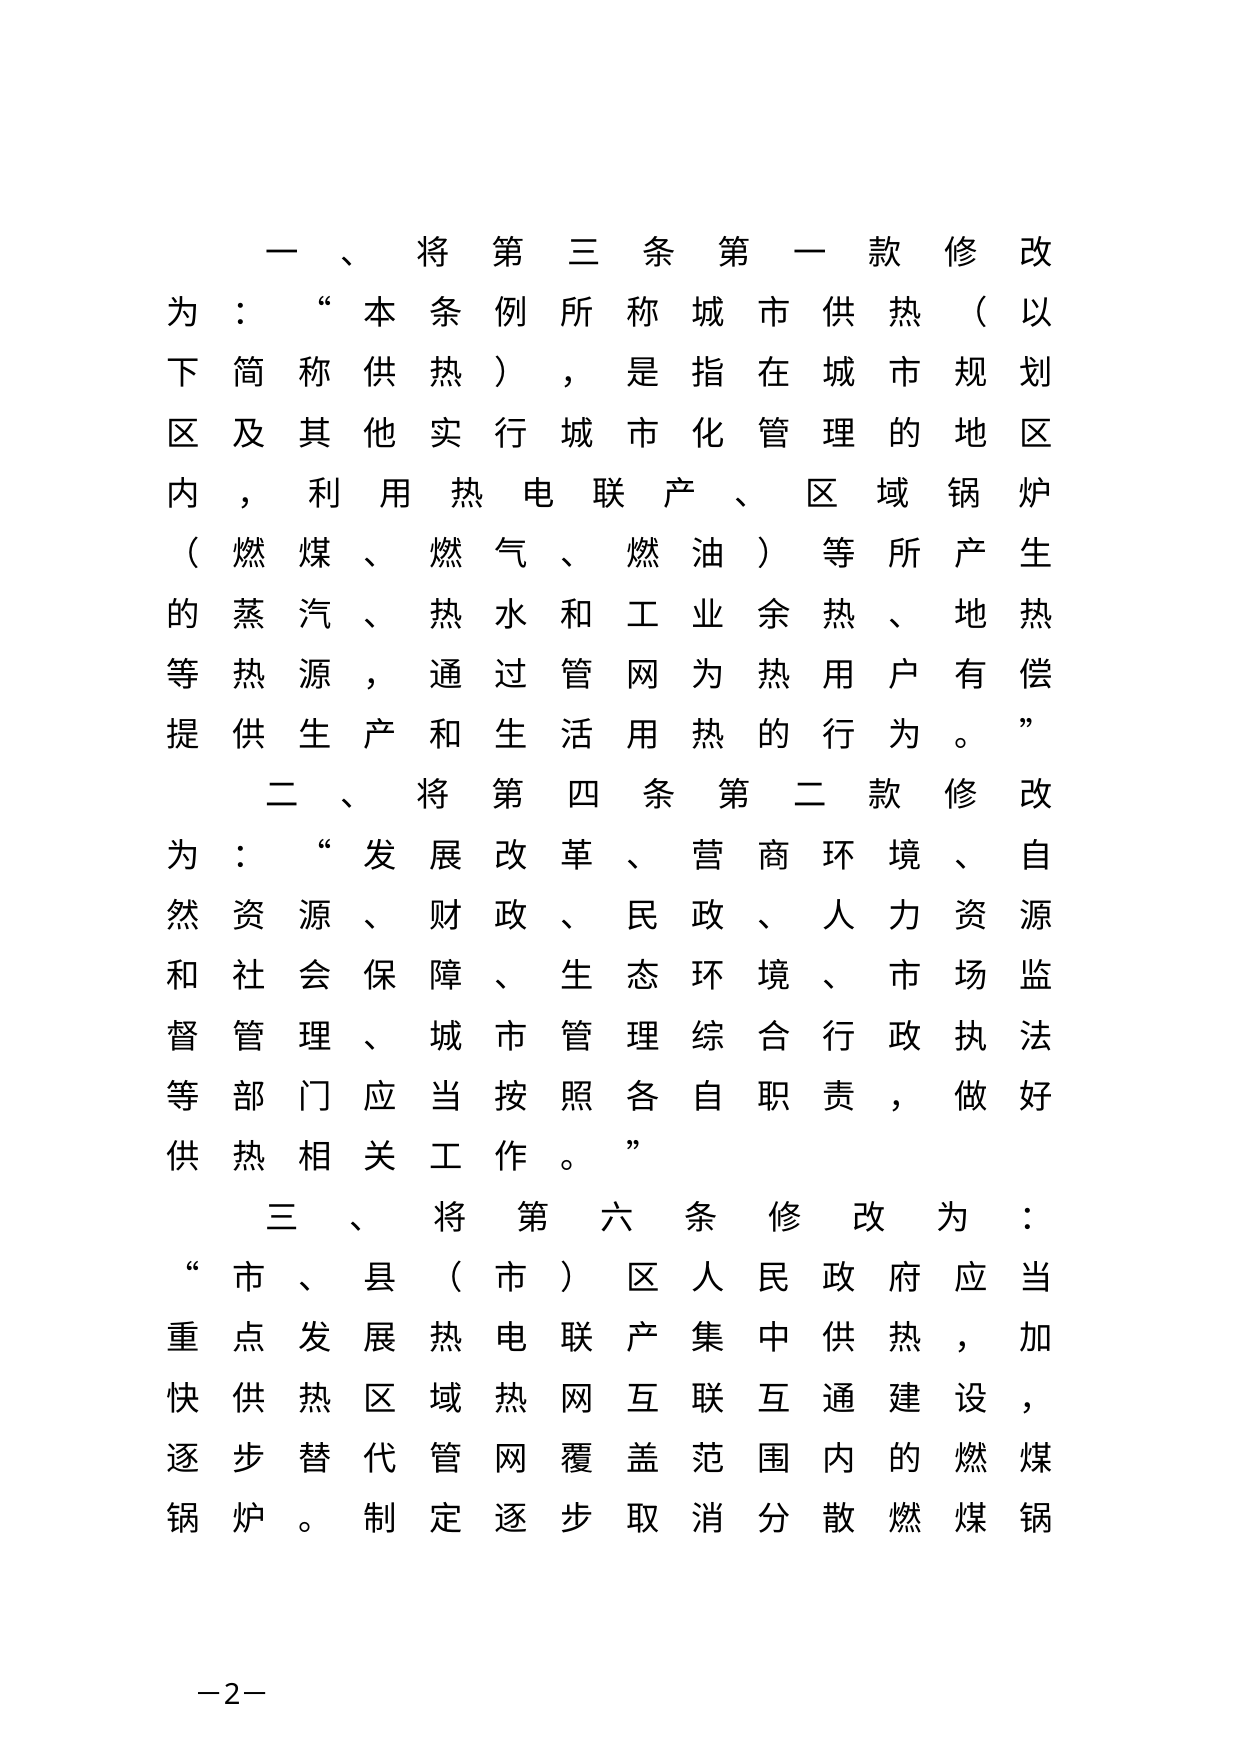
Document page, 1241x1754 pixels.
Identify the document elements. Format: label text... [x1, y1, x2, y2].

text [167, 1184, 1085, 1546]
text 一、将第三条第一款修改为：“本条例所称城市供热（以下简称供热），是指在城市规划区及其他实行城市化管理的地区内，利用热电联产、区域锅炉（燃煤、燃气、燃油）等所产生的蒸汽、热水和工业余热、地热等热源，通过管网为热用户有偿提供生产和生活用热的行为。” [167, 219, 1085, 762]
text 二、将第四条第二款修改为：“发展改革、营商环境、自然资源、财政、民政、人力资源和社会保障、生态环境、市场监督管理、城市管理综合行政执法等部门应当按照各自职责，做好供热相关工作。” [167, 762, 1085, 1184]
